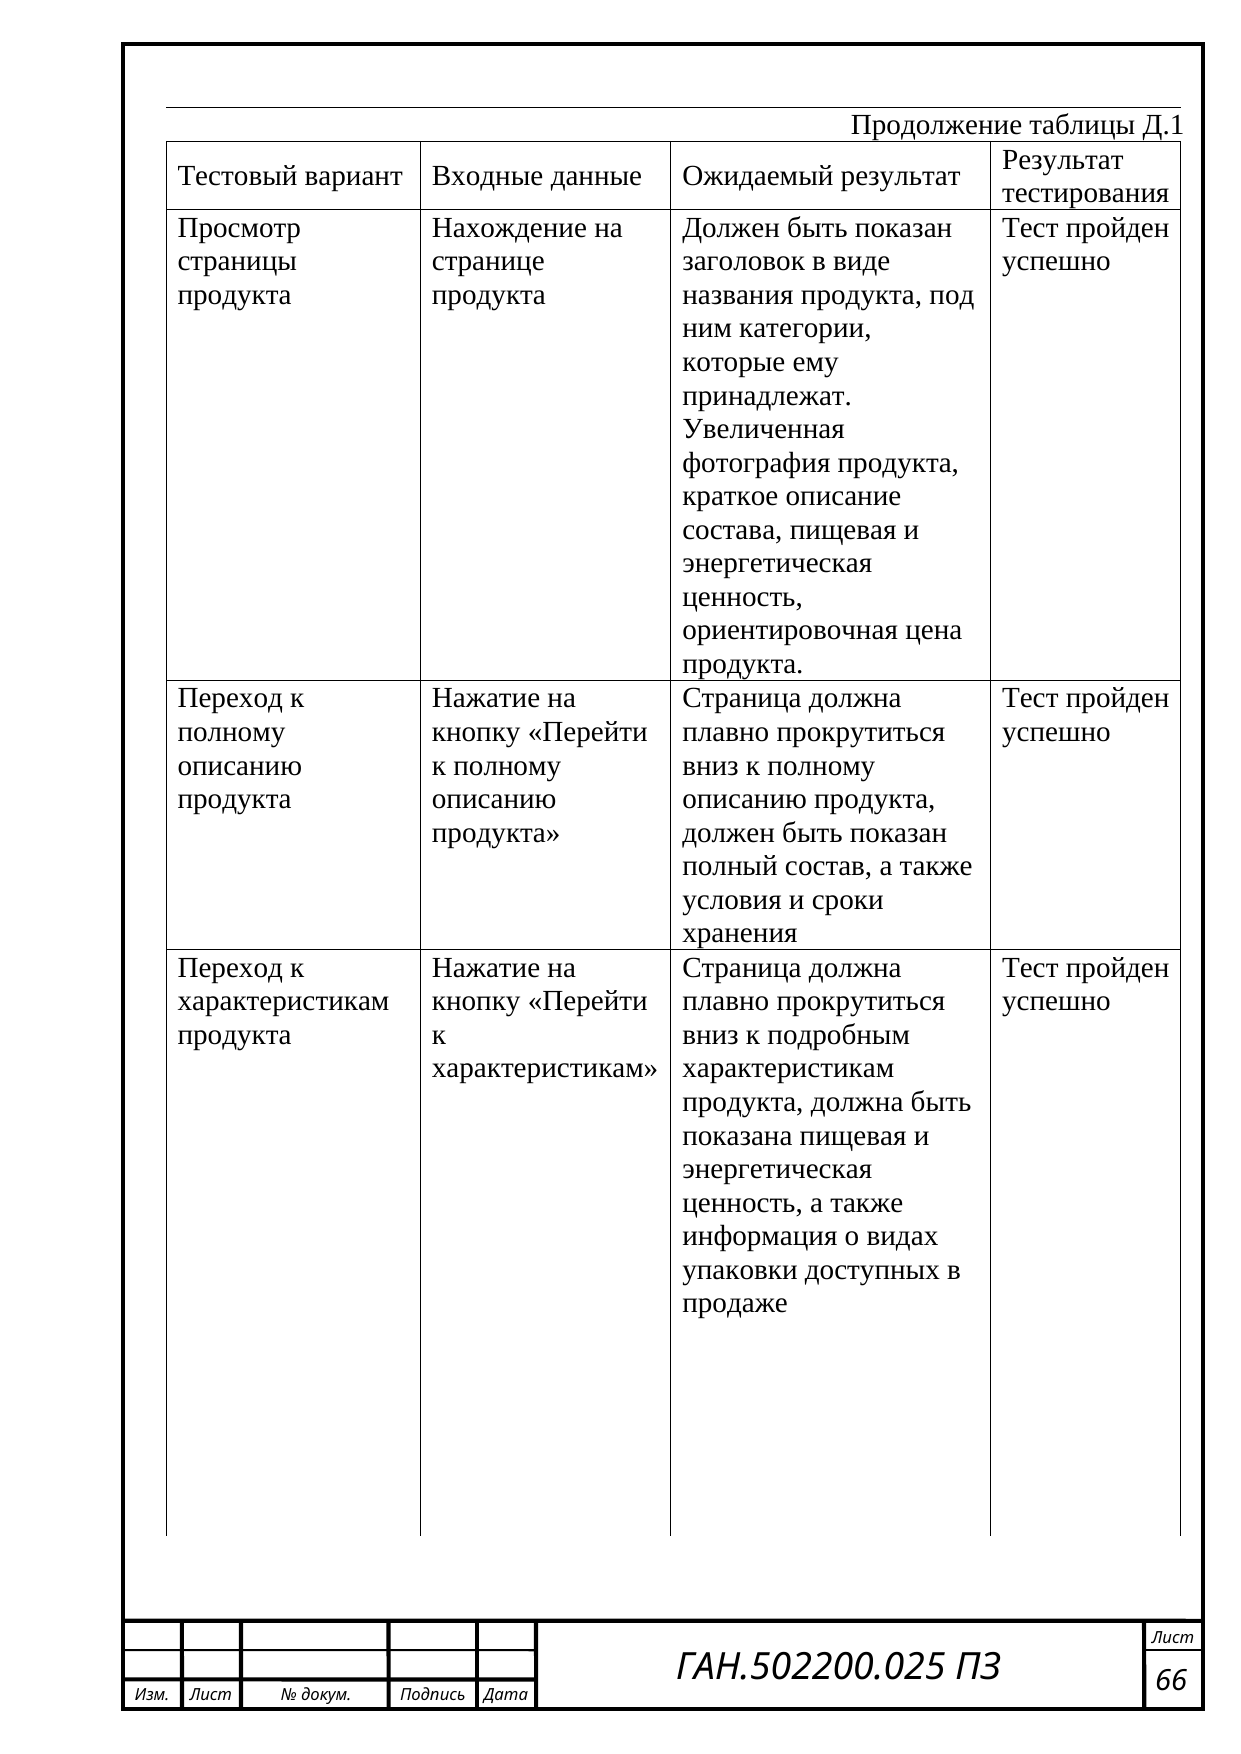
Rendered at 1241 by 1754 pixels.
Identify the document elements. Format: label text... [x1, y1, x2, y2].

table_cell Тест пройден успешно [991, 210, 1180, 679]
table_cell Тестовый вариант [167, 142, 420, 209]
table_cell Переход к полному описанию продукта [167, 681, 420, 949]
table_cell Нажатие на кнопку «Перейти к характеристикам» [421, 950, 670, 1536]
table_cell Переход к характеристикам продукта [167, 950, 420, 1536]
table_cell Страница должна плавно прокрутиться вниз к подробным характеристикам продукта, должна быть показана пищевая и энергетическая ценность, а также информация о видах упаковки доступных в продаже [671, 950, 990, 1536]
table_cell Тест пройден успешно [991, 950, 1180, 1536]
table_cell Должен быть показан заголовок в виде названия продукта, под ним категории, которые ему принадлежат. Увеличенная фотография продукта, краткое описание состава, пищевая и энергетическая ценность, ориентировочная цена продукта. [671, 210, 990, 679]
table_cell Страница должна плавно прокрутиться вниз к полному описанию продукта, должен быть показан полный состав, а также условия и сроки хранения [671, 681, 990, 949]
table_cell Тест пройден успешно [991, 681, 1180, 949]
table_cell Просмотр страницы продукта [167, 210, 420, 679]
table_cell Нахождение на странице продукта [421, 210, 670, 679]
table_cell Продолжение таблицы Д.1 [166, 108, 1181, 141]
table_cell Результат тестирования [991, 142, 1180, 209]
table_cell Ожидаемый результат [671, 142, 990, 209]
table_cell Входные данные [421, 142, 670, 209]
table_cell Нажатие на кнопку «Перейти к полному описанию продукта» [421, 681, 670, 949]
